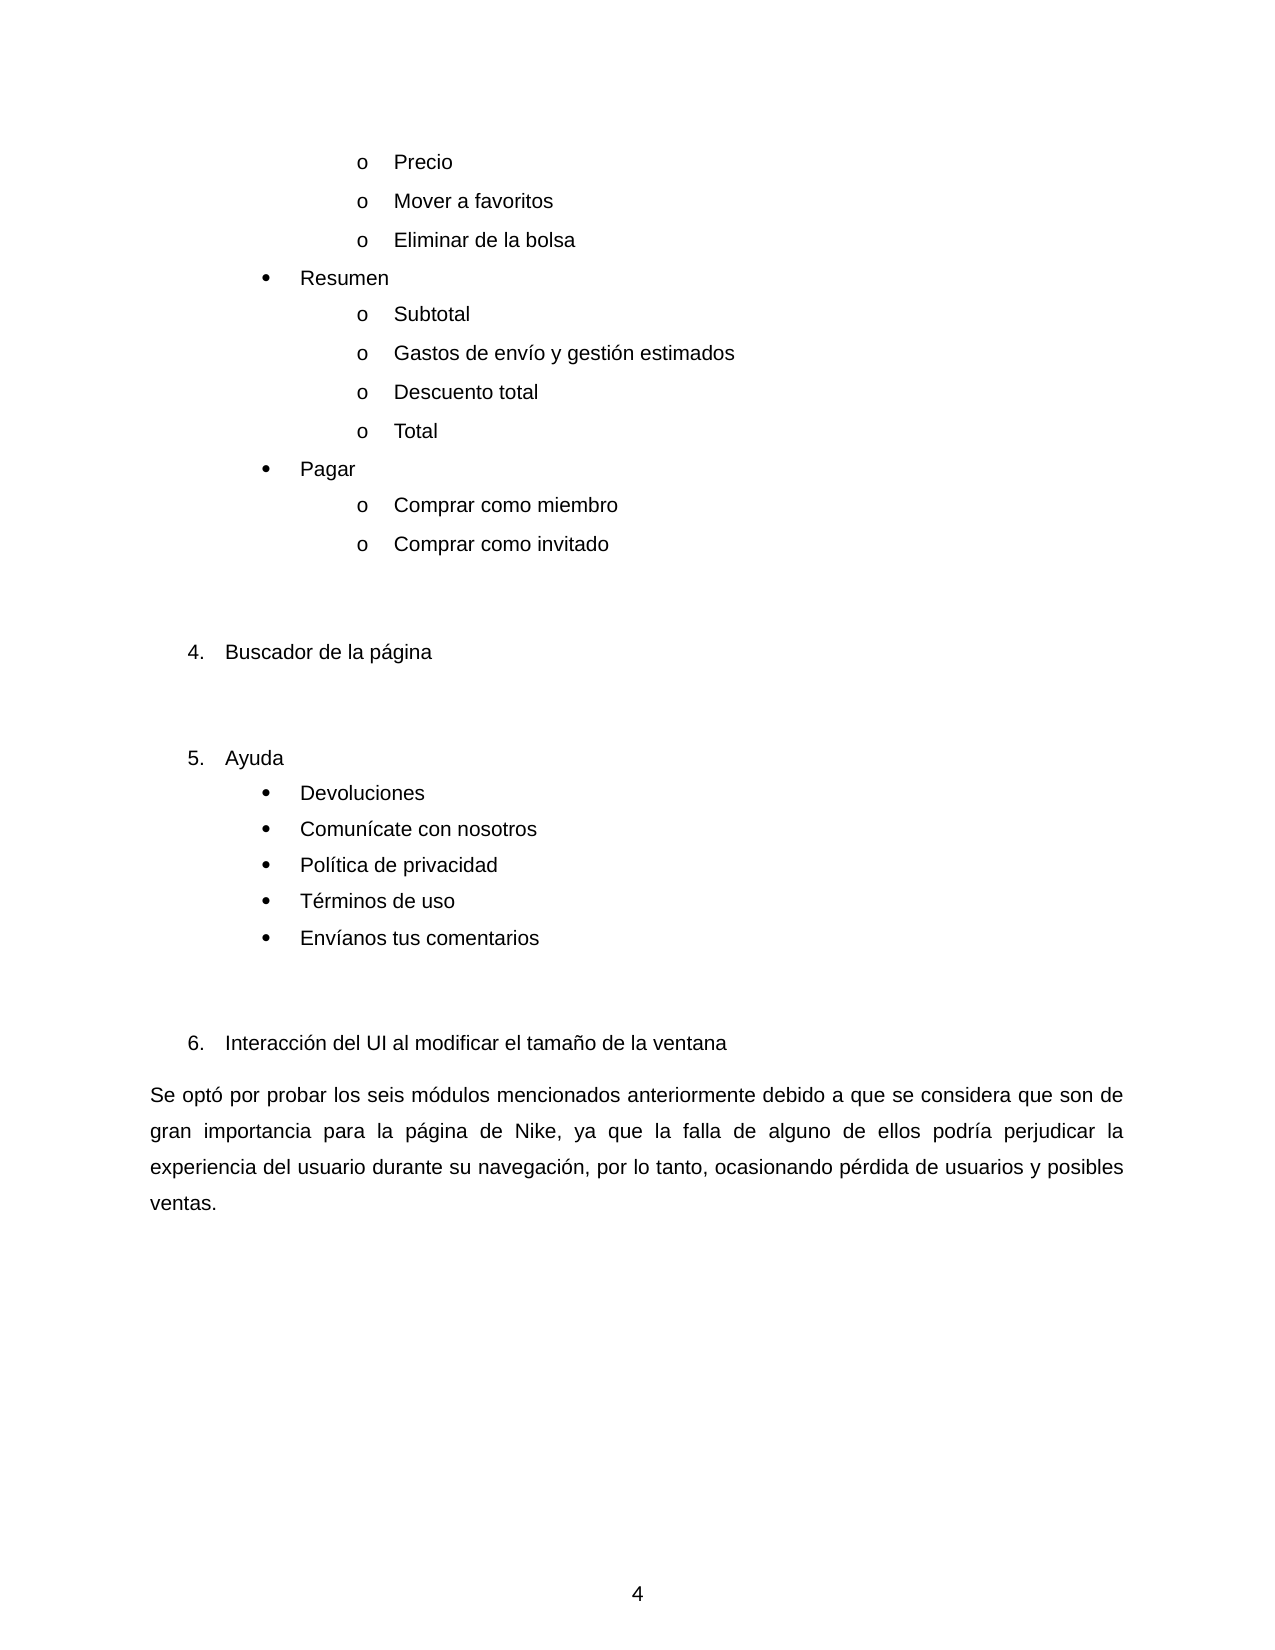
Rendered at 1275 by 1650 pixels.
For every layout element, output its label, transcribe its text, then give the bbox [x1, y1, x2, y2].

list Envíanos tus comentarios [262, 925, 1125, 949]
text Se optó por probar los seis módulos mencionados anteriormente debido a que se considera que son de gran importancia para la página de Nike, ya que la falla de alguno de ellos podría perjudicar la experiencia del usuario durante su navegación, por lo tanto, ocasionando pérdida de usuarios y posibles ventas. [150, 1083, 1125, 1215]
list Subtotal [356, 302, 1125, 328]
list Ayuda [187, 745, 1125, 769]
list Pagar [262, 457, 1125, 481]
list Eliminar de la bolsa [356, 227, 1125, 253]
list Interacción del UI al modificar el tamaño de la ventana [187, 1031, 1125, 1055]
list Comprar como invitado [356, 532, 1125, 558]
list Descuento total [356, 380, 1125, 406]
list Mover a favoritos [356, 189, 1125, 214]
list Total [356, 418, 1125, 444]
list Términos de uso [262, 889, 1125, 913]
list Devoluciones [262, 781, 1125, 805]
list Comunícate con nosotros [262, 817, 1125, 841]
list Gastos de envío y gestión estimados [356, 341, 1125, 367]
list Política de privacidad [262, 853, 1125, 877]
list Resumen [262, 266, 1125, 290]
list Buscador de la página [187, 640, 1125, 664]
list Comprar como miembro [356, 493, 1125, 519]
list Precio [356, 150, 1125, 176]
